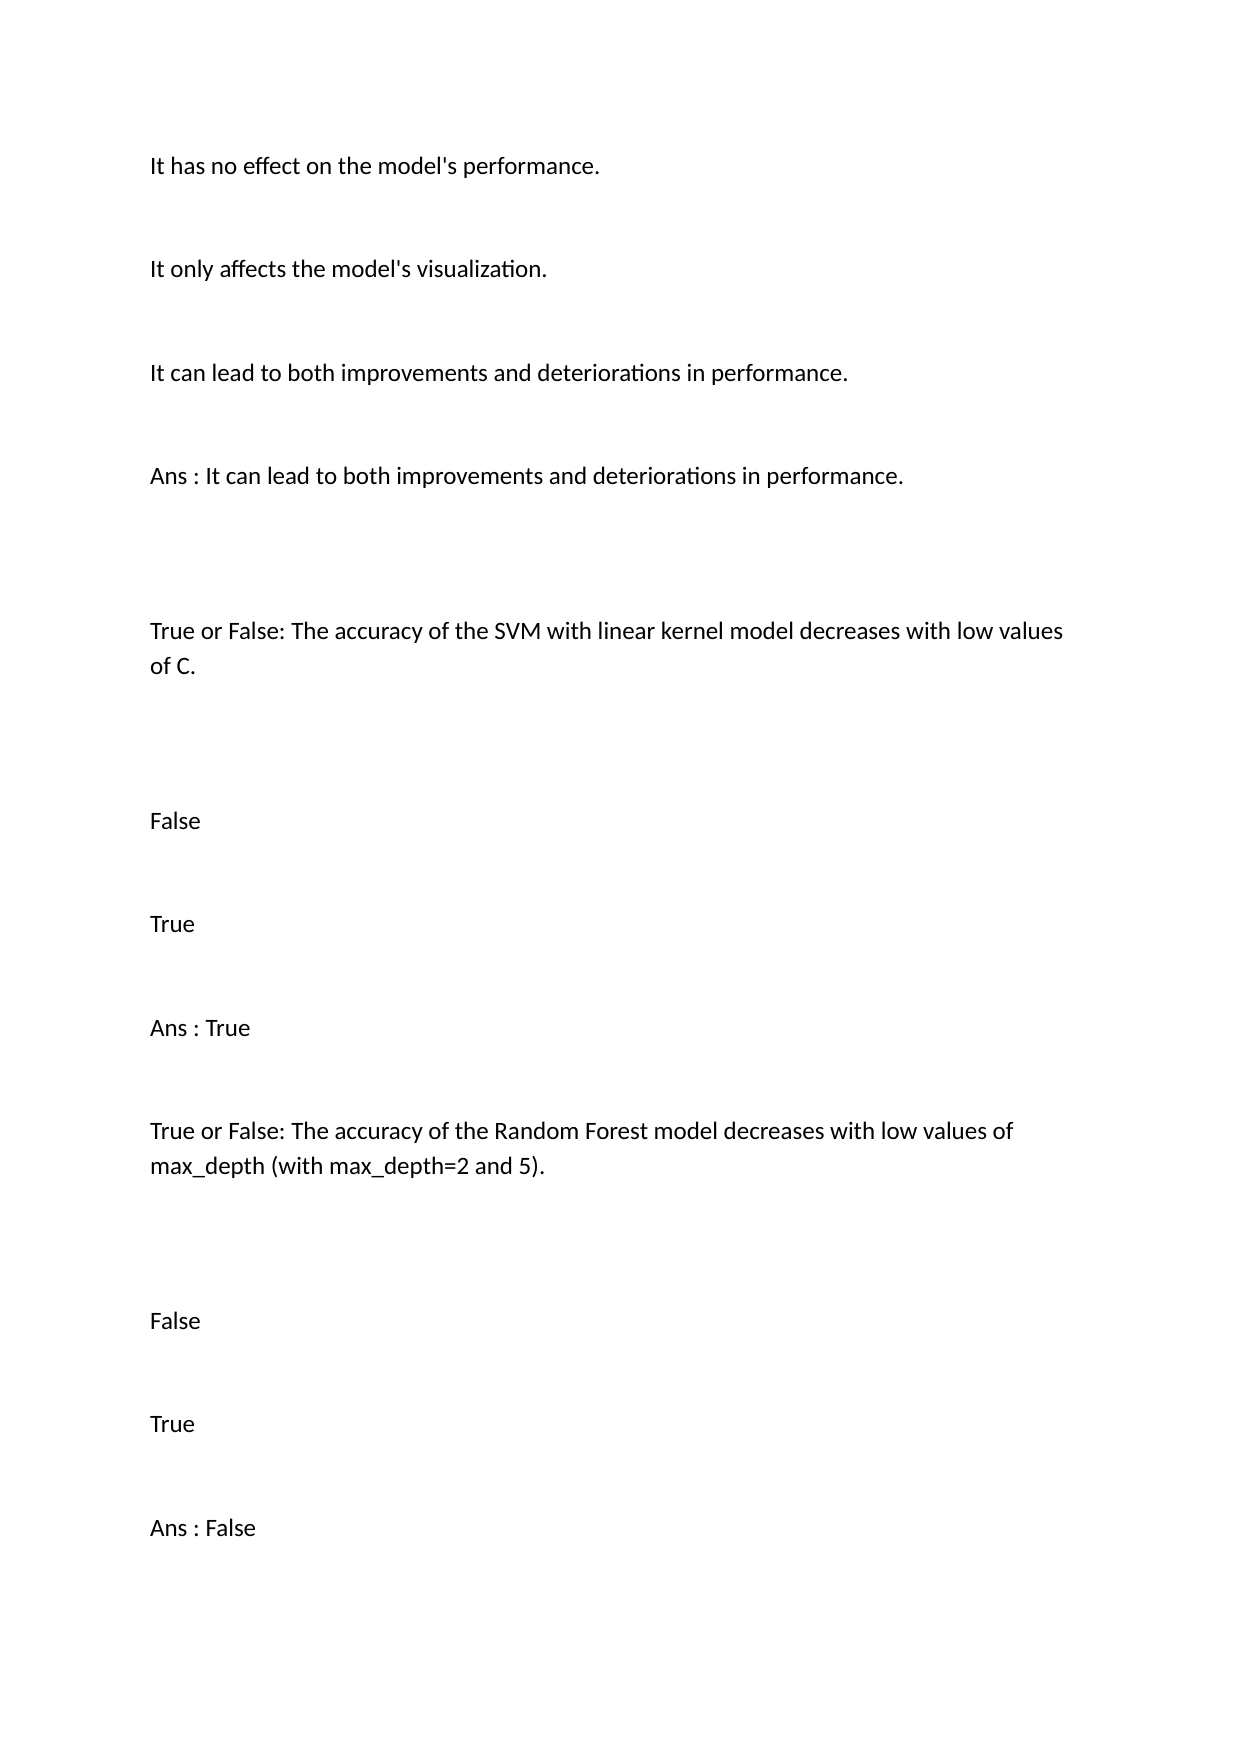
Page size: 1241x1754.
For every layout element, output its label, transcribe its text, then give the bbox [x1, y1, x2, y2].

text Ans : True [150, 1012, 1090, 1042]
text Ans : False [150, 1512, 1090, 1542]
text True [150, 908, 1090, 939]
text It has no effect on the model's performance. [150, 150, 1090, 181]
text It only affects the model's visualization. [150, 253, 1090, 284]
text True or False: The accuracy of the SVM with linear kernel model decreases with low values of C. [150, 615, 1090, 681]
text False [150, 805, 1090, 836]
text Ans : It can lead to both improvements and deteriorations in performance. [150, 460, 1090, 491]
text True or False: The accuracy of the Random Forest model decreases with low values of max_depth (with max_depth=2 and 5). [150, 1115, 1090, 1181]
text It can lead to both improvements and deteriorations in performance. [150, 357, 1090, 387]
text True [150, 1408, 1090, 1439]
text False [150, 1305, 1090, 1336]
